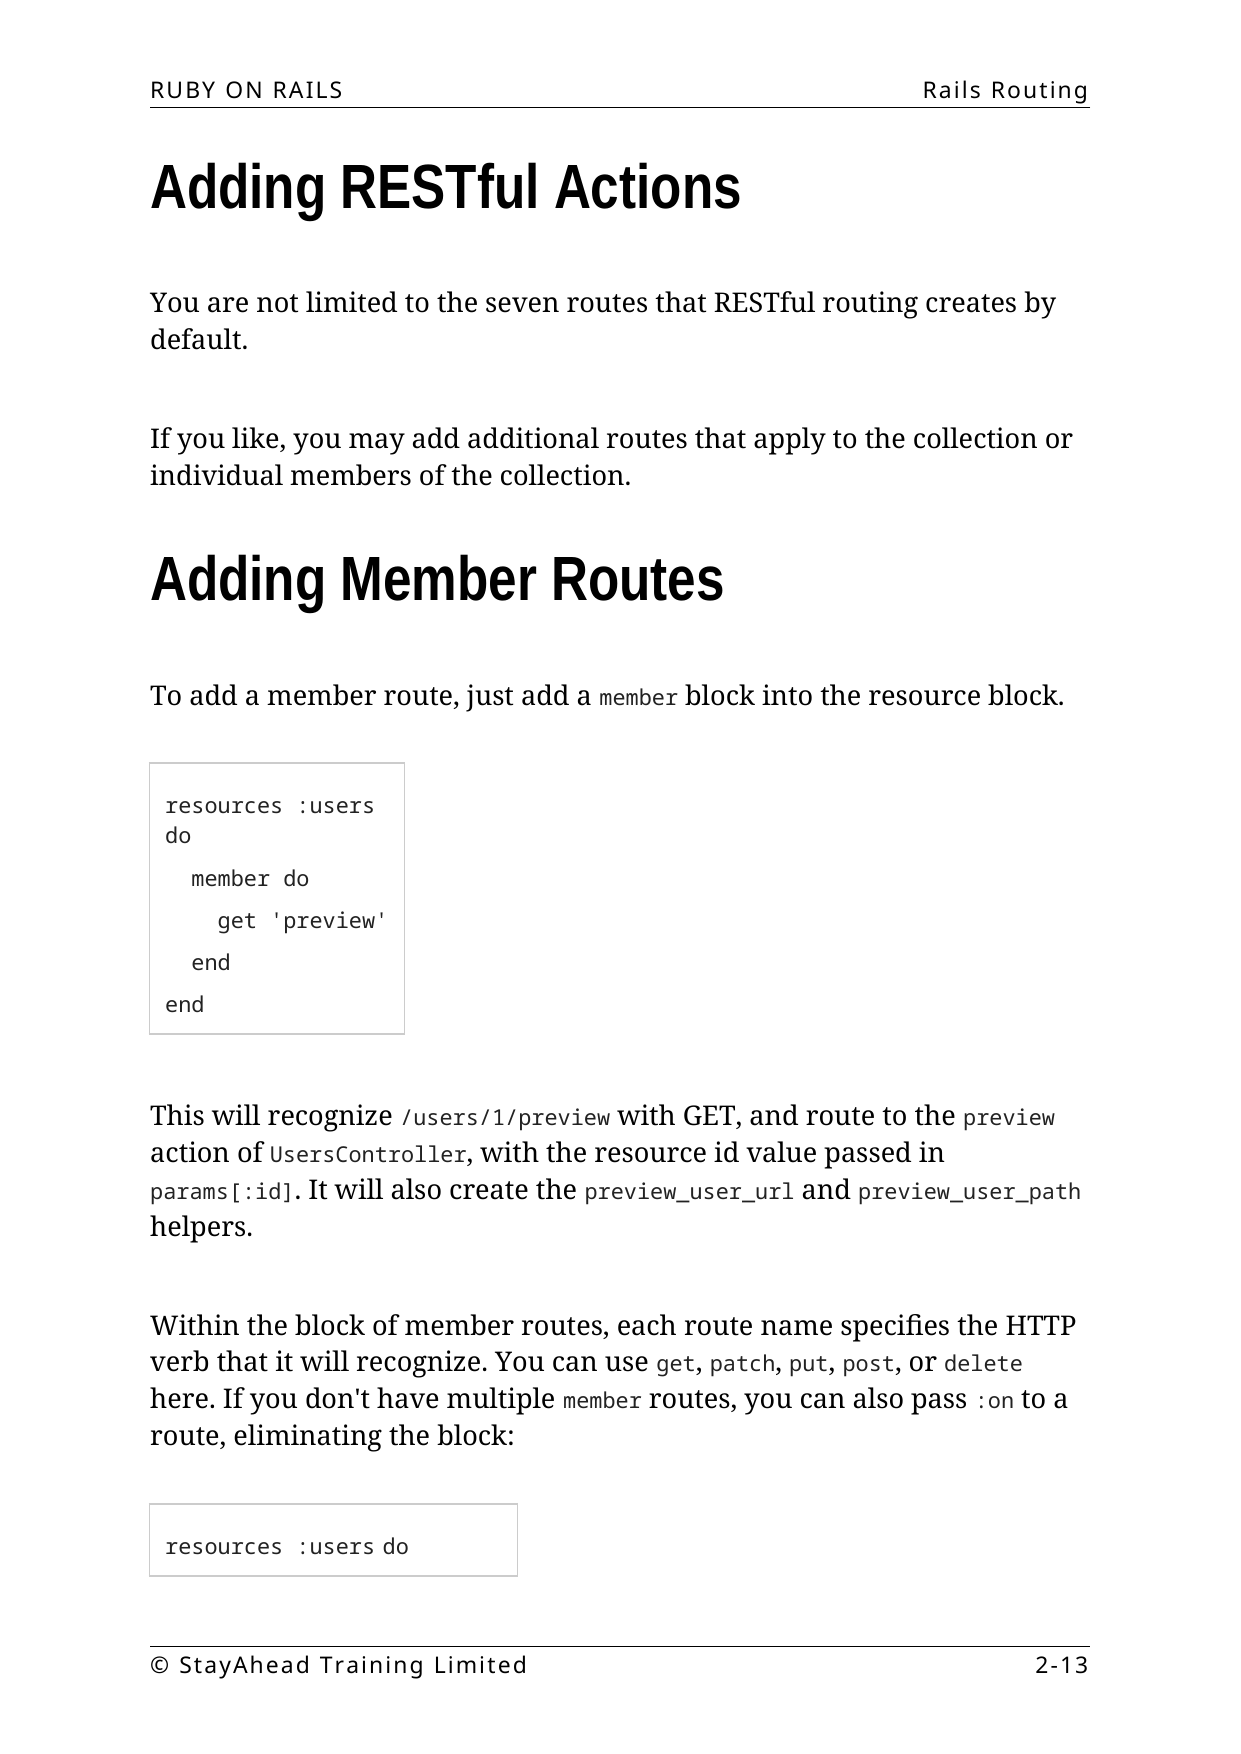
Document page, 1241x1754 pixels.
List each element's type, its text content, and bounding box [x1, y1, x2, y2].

text This will recognize /users/1/preview with GET, and route to the preview action of UsersController, with the resource id value passed in params[:id]. It will also create the preview_user_url and preview_user_path helpers. [150, 1097, 1090, 1244]
table_header resources :users do member do get 'preview' end end [150, 764, 404, 1033]
text Within the block of member routes, each route name specifies the HTTP verb that it will recognize. You can use get, patch, put, post, or delete here. If you don't have multiple member routes, you can also pass :on to a route, eliminating the block: [150, 1306, 1090, 1453]
subtitle Adding RESTful Actions [150, 150, 1090, 222]
text You are not limited to the seven routes that RESTful routing creates by default. [150, 284, 1090, 357]
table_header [150, 1505, 517, 1575]
text To add a member route, just add a member block into the resource block. [150, 676, 1090, 713]
text If you like, you may add additional routes that apply to the collection or individual members of the collection. [150, 419, 1090, 493]
subtitle Adding Member Routes [150, 542, 1090, 614]
